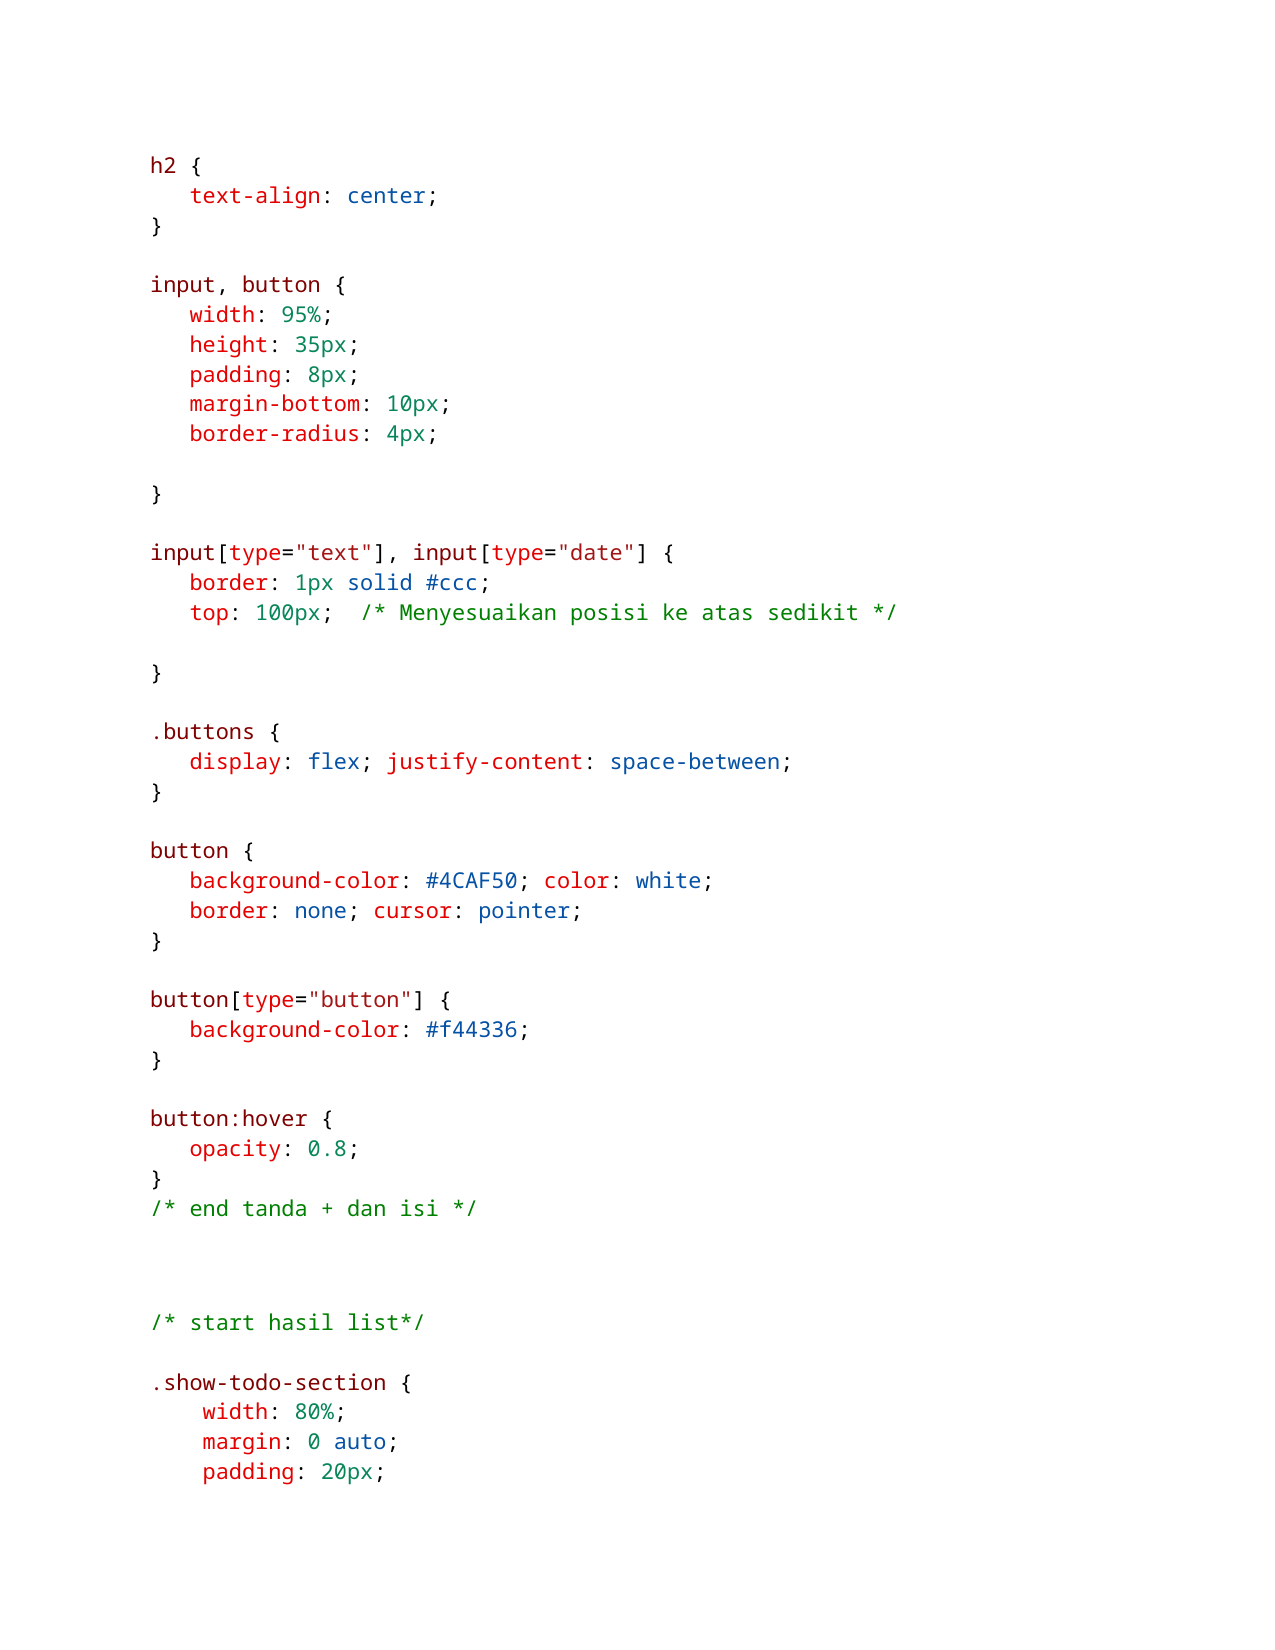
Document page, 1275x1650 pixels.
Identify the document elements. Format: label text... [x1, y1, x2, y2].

text button { [150, 835, 1125, 865]
text } [150, 656, 1125, 686]
text } [150, 209, 1125, 239]
text padding: 20px; [150, 1456, 1125, 1486]
text border: 1px solid #ccc; [150, 567, 1125, 597]
text } [150, 1044, 1125, 1073]
text input[type="text"], input[type="date"] { [150, 537, 1125, 567]
text padding: 8px; [150, 358, 1125, 388]
text .buttons { [150, 716, 1125, 746]
text margin: 0 auto; [150, 1426, 1125, 1456]
text } [150, 776, 1125, 805]
text button[type="button"] { [150, 984, 1125, 1014]
text } [150, 478, 1125, 507]
text .show-todo-section { [150, 1367, 1125, 1396]
text width: 80%; [150, 1396, 1125, 1426]
text button:hover { [150, 1103, 1125, 1133]
text h2 { [150, 150, 1125, 180]
text opacity: 0.8; [150, 1133, 1125, 1163]
text background-color: #4CAF50; color: white; [150, 865, 1125, 895]
text background-color: #f44336; [150, 1014, 1125, 1044]
text margin-bottom: 10px; [150, 388, 1125, 418]
text border-radius: 4px; [150, 418, 1125, 448]
text /* end tanda + dan isi */ [150, 1193, 1125, 1222]
text border: none; cursor: pointer; [150, 895, 1125, 924]
text height: 35px; [150, 329, 1125, 358]
text display: flex; justify-content: space-between; [150, 746, 1125, 776]
text top: 100px; /* Menyesuaikan posisi ke atas sedikit */ [150, 597, 1125, 627]
text text-align: center; [150, 180, 1125, 209]
text /* start hasil list*/ [150, 1307, 1125, 1337]
text input, button { [150, 269, 1125, 299]
text width: 95%; [150, 299, 1125, 329]
text } [150, 924, 1125, 954]
text } [150, 1163, 1125, 1193]
